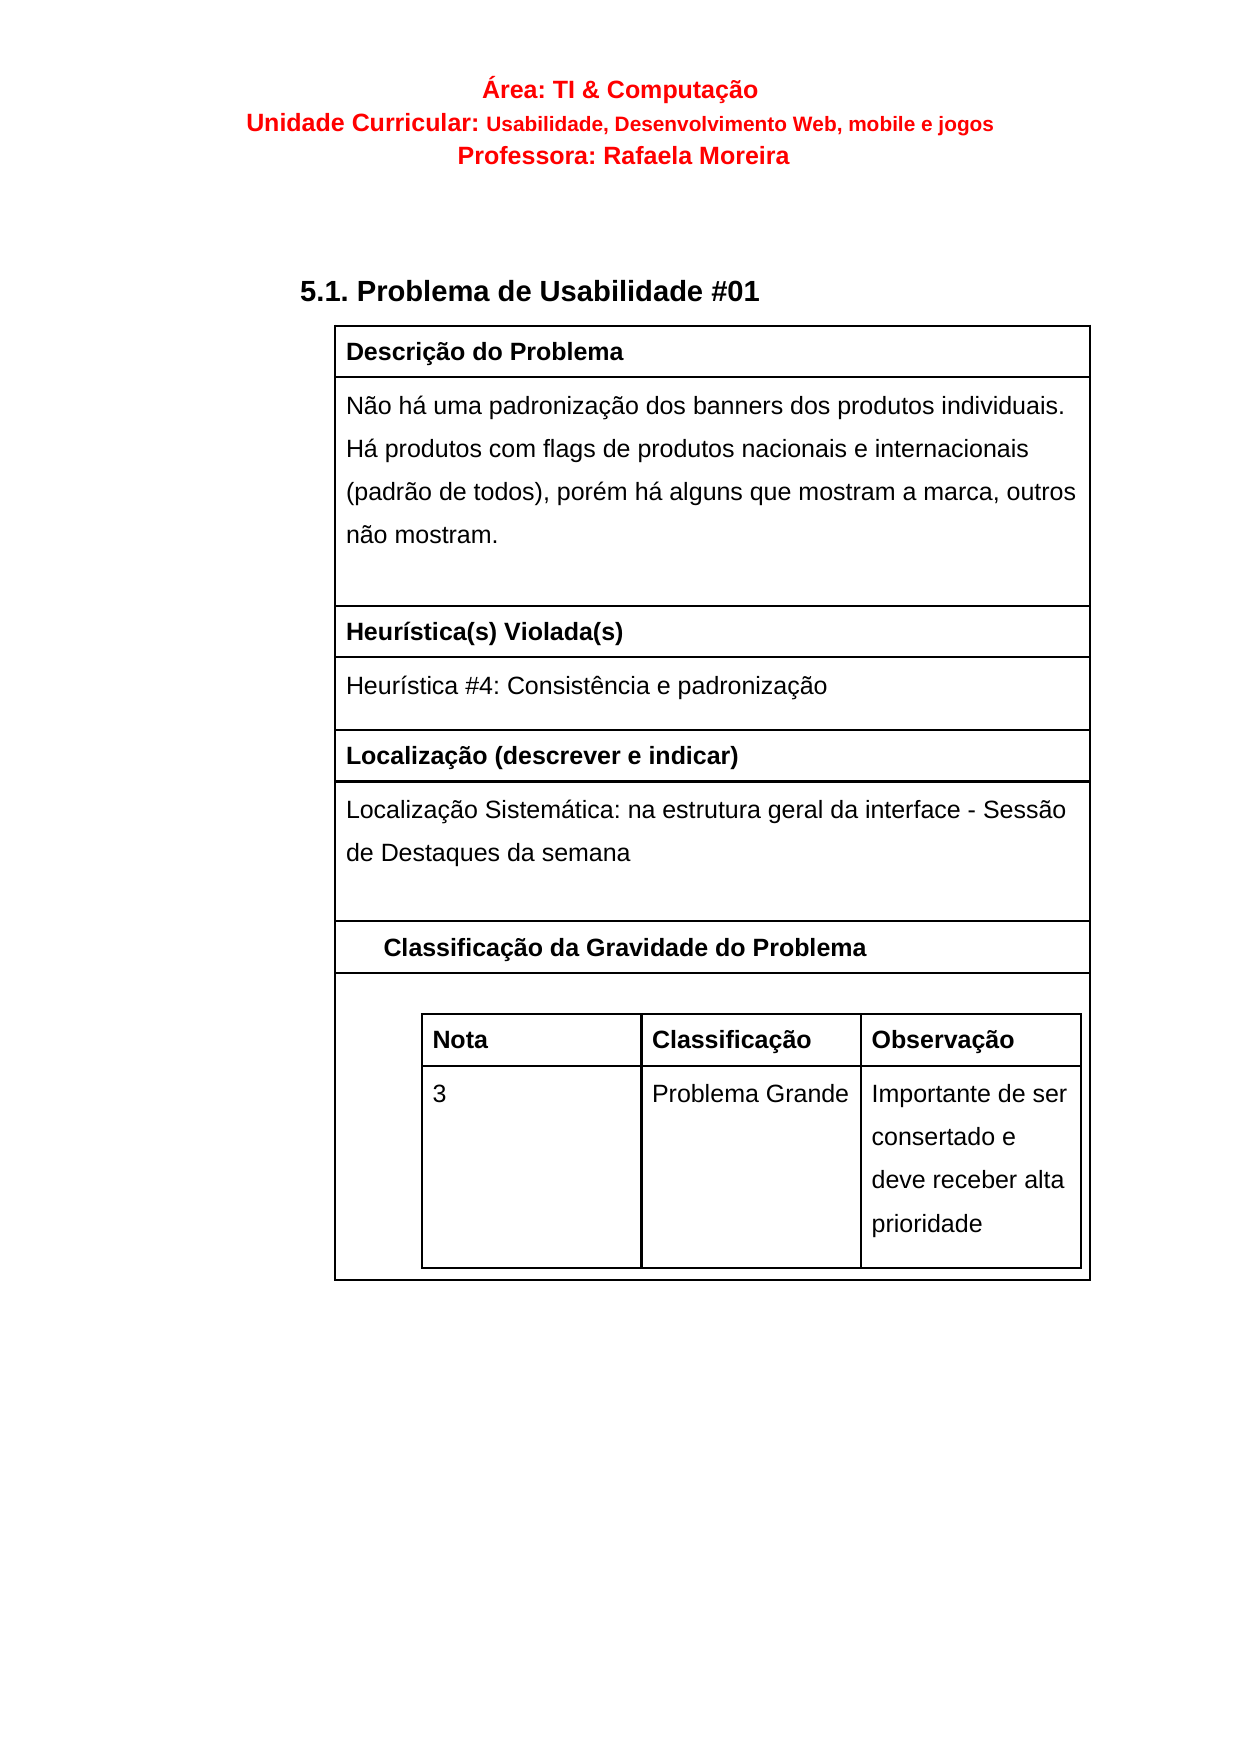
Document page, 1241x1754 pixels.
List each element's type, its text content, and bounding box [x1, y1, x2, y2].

table_cell Heurística(s) Violada(s) [336, 607, 1089, 656]
table_cell Localização (descrever e indicar) [336, 731, 1089, 780]
text 5.1. Problema de Usabilidade #01 [225, 274, 1090, 308]
table_cell Classificação da Gravidade do Problema [336, 922, 1089, 972]
table_cell Heurística #4: Consistência e padronização [336, 658, 1089, 729]
table_cell [336, 974, 1089, 1279]
table_header Descrição do Problema [336, 327, 1089, 376]
table_cell Localização Sistemática: na estrutura geral da interface - Sessão de Destaques da semana [336, 783, 1089, 920]
table_cell Não há uma padronização dos banners dos produtos individuais. Há produtos com flags de produtos nacionais e internacionais (padrão de todos), porém há alguns que mostram a marca, outros não mostram. [336, 378, 1089, 604]
